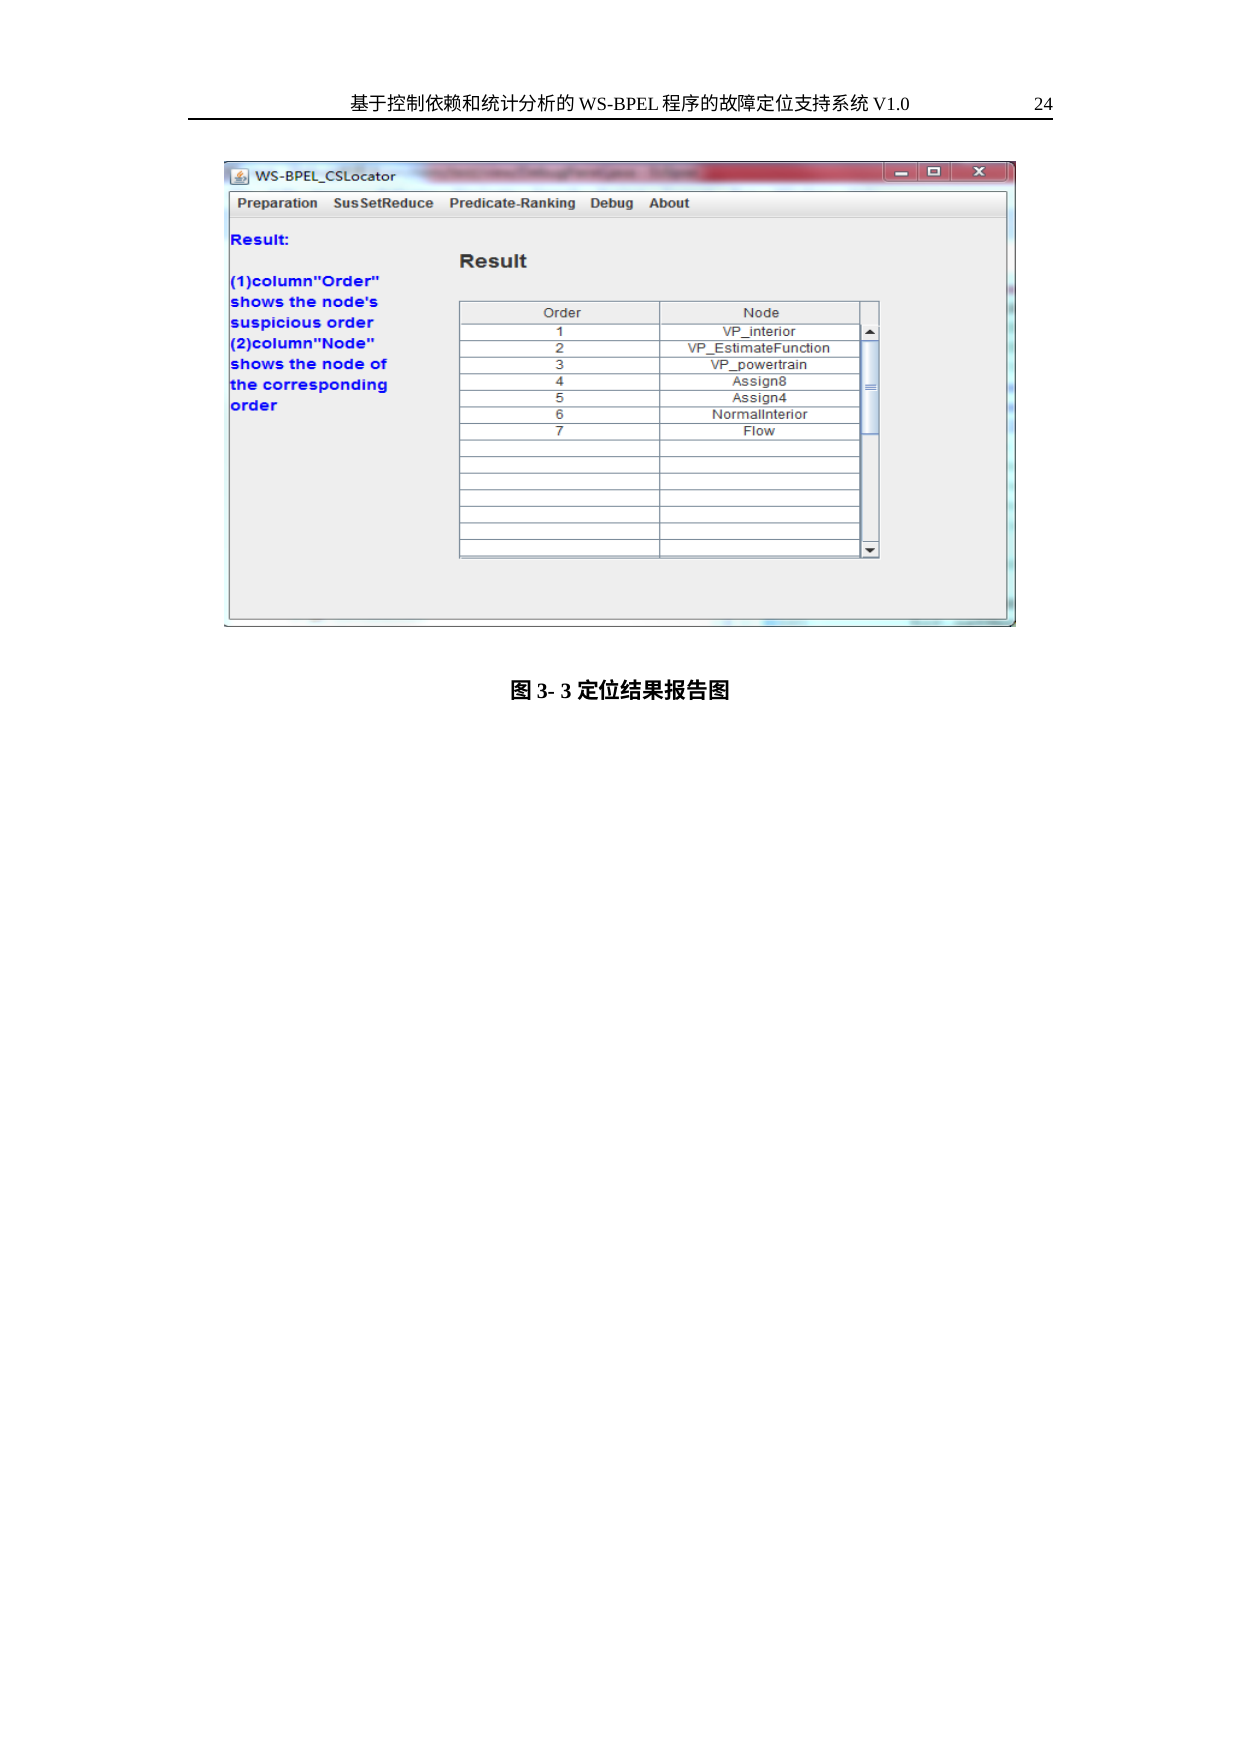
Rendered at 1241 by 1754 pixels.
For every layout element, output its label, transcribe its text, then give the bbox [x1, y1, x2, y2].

picture [224, 161, 1016, 627]
text 图3- 3 定位结果报告图 [187, 673, 1053, 705]
